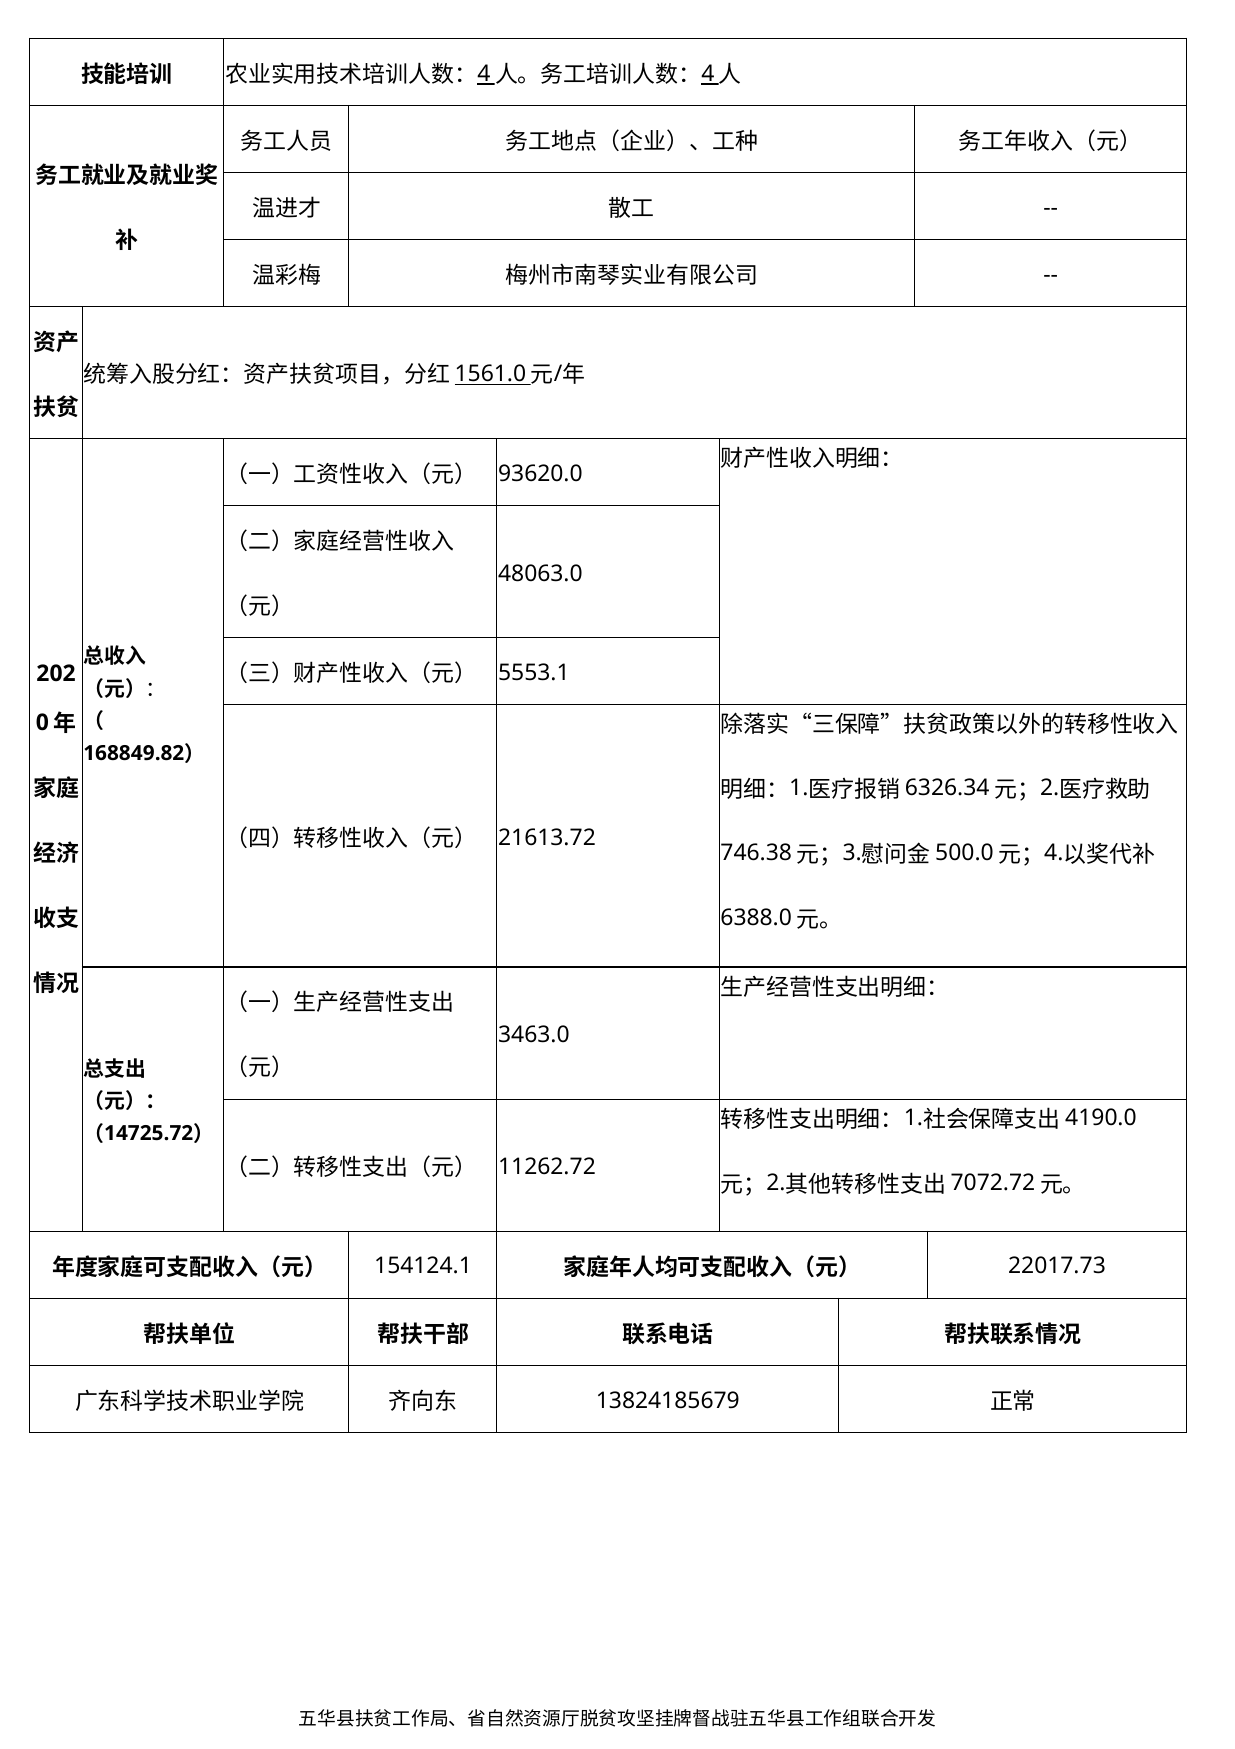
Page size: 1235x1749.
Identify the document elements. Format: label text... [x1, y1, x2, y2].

table_cell （一）生产经营性支出（元） [224, 968, 496, 1098]
table_cell 散工 [349, 173, 914, 239]
table_cell 总收入（元）： （168849.82） [83, 439, 223, 966]
table_cell 温彩梅 [224, 240, 348, 306]
table_cell 11262.72 [497, 1100, 719, 1231]
table_cell -- [915, 240, 1186, 306]
table_cell -- [915, 173, 1186, 239]
table_cell 22017.73 [928, 1232, 1186, 1298]
table_cell 总支出（元）： （14725.72） [83, 968, 223, 1231]
table_cell 统筹入股分红：资产扶贫项目，分红1561.0元/年 [83, 307, 1186, 438]
table_cell 务工年收入（元） [915, 106, 1186, 172]
table_cell 家庭年人均可支配收入（元） [497, 1232, 927, 1298]
table_cell 帮扶联系情况 [839, 1299, 1186, 1365]
table_cell 技能培训 [30, 39, 223, 105]
table_cell 5553.1 [497, 638, 719, 704]
table_cell 齐向东 [349, 1366, 496, 1432]
table_cell 转移性支出明细：1.社会保障支出4190.0元；2.其他转移性支出7072.72元。 [720, 1100, 1186, 1231]
table_cell （二）家庭经营性收入（元） [224, 506, 496, 637]
table_cell 3463.0 [497, 968, 719, 1098]
table_cell 正常 [839, 1366, 1186, 1432]
table_cell 温进才 [224, 173, 348, 239]
table_cell 2020年家庭经济收支情况 [30, 439, 82, 1231]
table_cell （二）转移性支出（元） [224, 1100, 496, 1231]
table_cell 21613.72 [497, 705, 719, 966]
table_cell 帮扶单位 [30, 1299, 348, 1365]
table_cell 广东科学技术职业学院 [30, 1366, 348, 1432]
table_cell 除落实“三保障”扶贫政策以外的转移性收入明细：1.医疗报销6326.34元；2.医疗救助746.38元；3.慰问金500.0元；4.以奖代补6388.0元。 [720, 705, 1186, 966]
table_cell （三）财产性收入（元） [224, 638, 496, 704]
table_cell 13824185679 [497, 1366, 838, 1432]
table_cell 帮扶干部 [349, 1299, 496, 1365]
table_cell 48063.0 [497, 506, 719, 637]
table_cell 154124.1 [349, 1232, 496, 1298]
table_cell （一）工资性收入（元） [224, 439, 496, 505]
table_cell 资产扶贫 [30, 307, 82, 438]
table_cell 93620.0 [497, 439, 719, 505]
table_cell 梅州市南琴实业有限公司 [349, 240, 914, 306]
table_cell 务工地点（企业）、工种 [349, 106, 914, 172]
table_cell 生产经营性支出明细： [720, 968, 1186, 1098]
table_cell 财产性收入明细： [720, 439, 1186, 704]
table_cell 务工就业及就业奖补 [30, 106, 223, 306]
table_cell （四）转移性收入（元） [224, 705, 496, 966]
table_cell 农业实用技术培训人数：4人。务工培训人数：4人 [224, 39, 1186, 105]
table_cell 年度家庭可支配收入（元） [30, 1232, 348, 1298]
table_cell 务工人员 [224, 106, 348, 172]
table_cell 联系电话 [497, 1299, 838, 1365]
